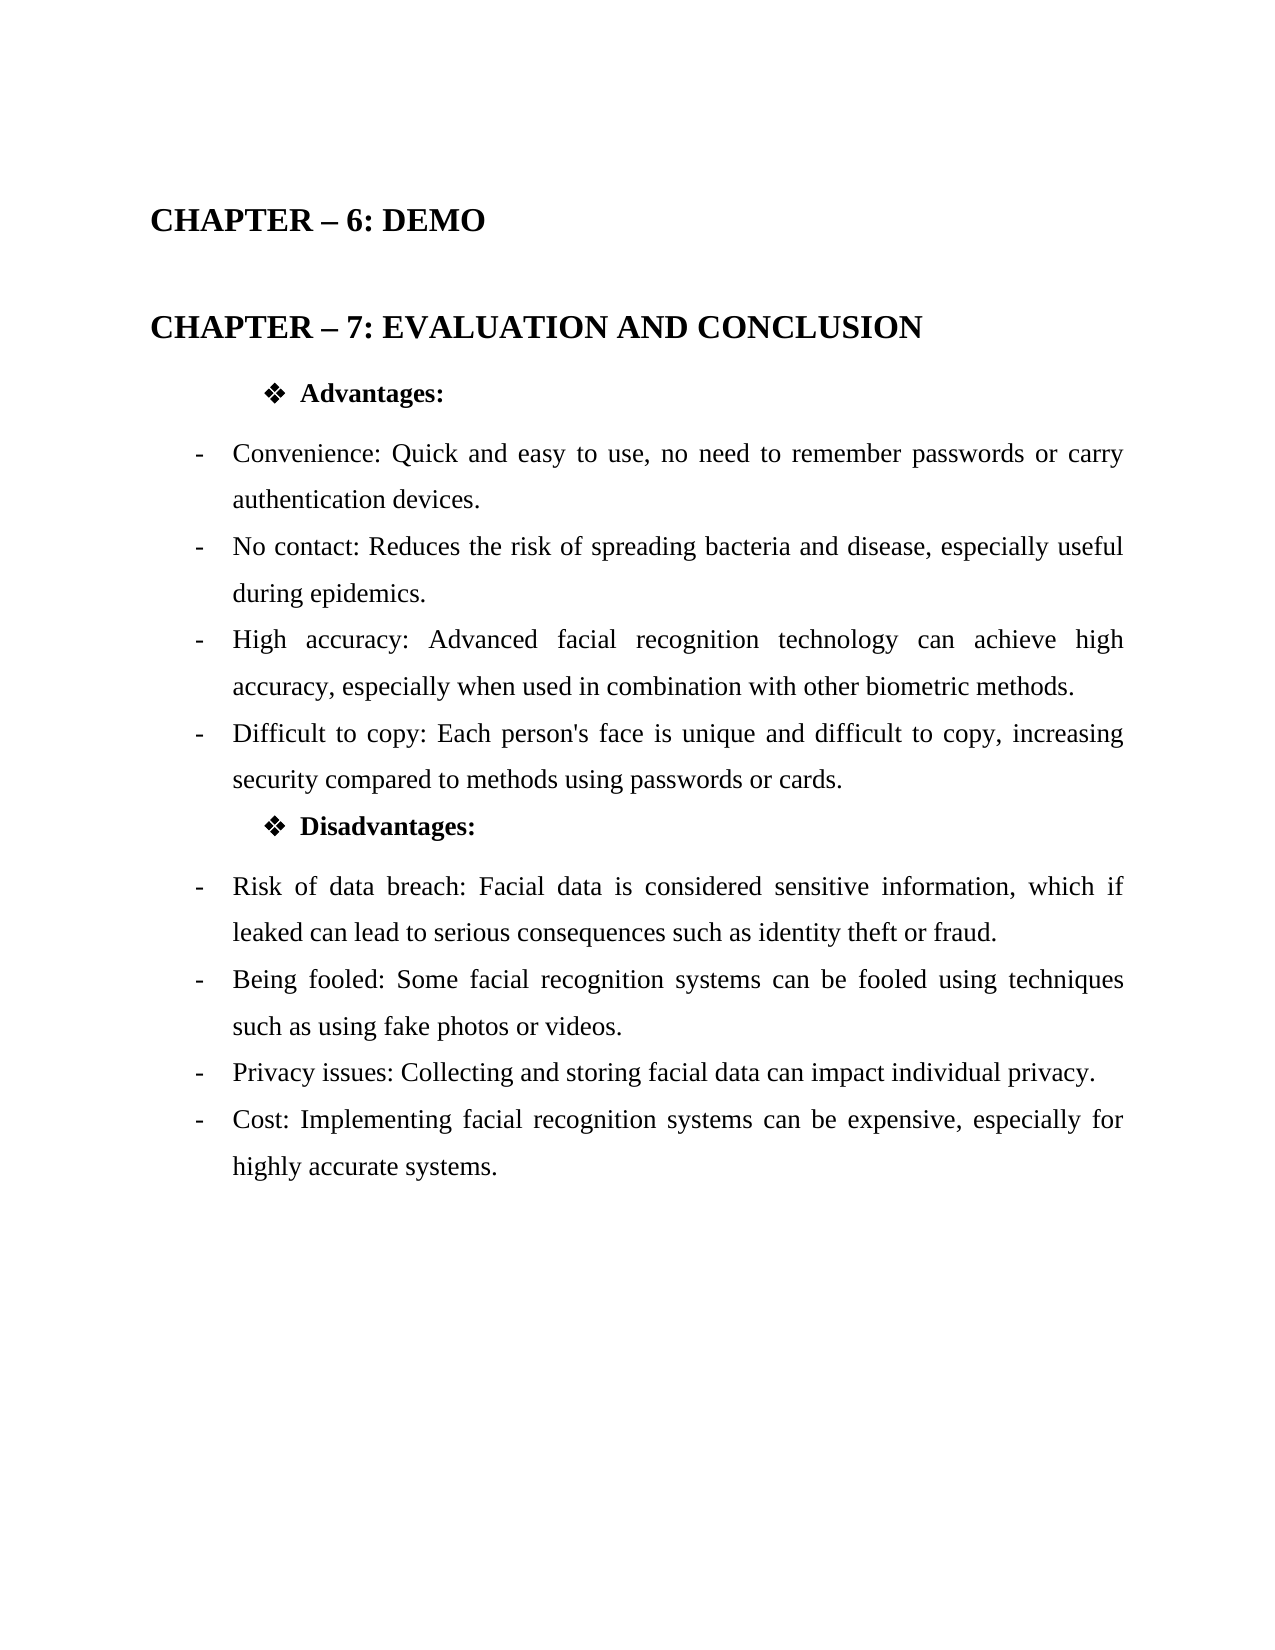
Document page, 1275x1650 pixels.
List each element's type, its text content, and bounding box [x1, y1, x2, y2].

list No contact: Reduces the risk of spreading bacteria and disease, especially useful during epidemics. [195, 530, 1125, 608]
list Advantages: [262, 377, 1125, 409]
list Privacy issues: Collecting and storing facial data can impact individual privacy. [195, 1056, 1125, 1087]
list Convenience: Quick and easy to use, no need to remember passwords or carry authentication devices. [195, 437, 1125, 515]
list Cost: Implementing facial recognition systems can be expensive, especially for highly accurate systems. [195, 1103, 1125, 1181]
list High accuracy: Advanced facial recognition technology can achieve high accuracy, especially when used in combination with other biometric methods. [195, 623, 1125, 701]
list Difficult to copy: Each person's face is unique and difficult to copy, increasing security compared to methods using passwords or cards. [195, 717, 1125, 795]
list CHAPTER – 6: DEMO [150, 200, 1125, 238]
list Disadvantages: [262, 810, 1125, 841]
list Risk of data breach: Facial data is considered sensitive information, which if leaked can lead to serious consequences such as identity theft or fraud. [195, 869, 1125, 947]
list Being fooled: Some facial recognition systems can be fooled using techniques such as using fake photos or videos. [195, 963, 1125, 1041]
list CHAPTER – 7: EVALUATION AND CONCLUSION [150, 307, 1125, 346]
